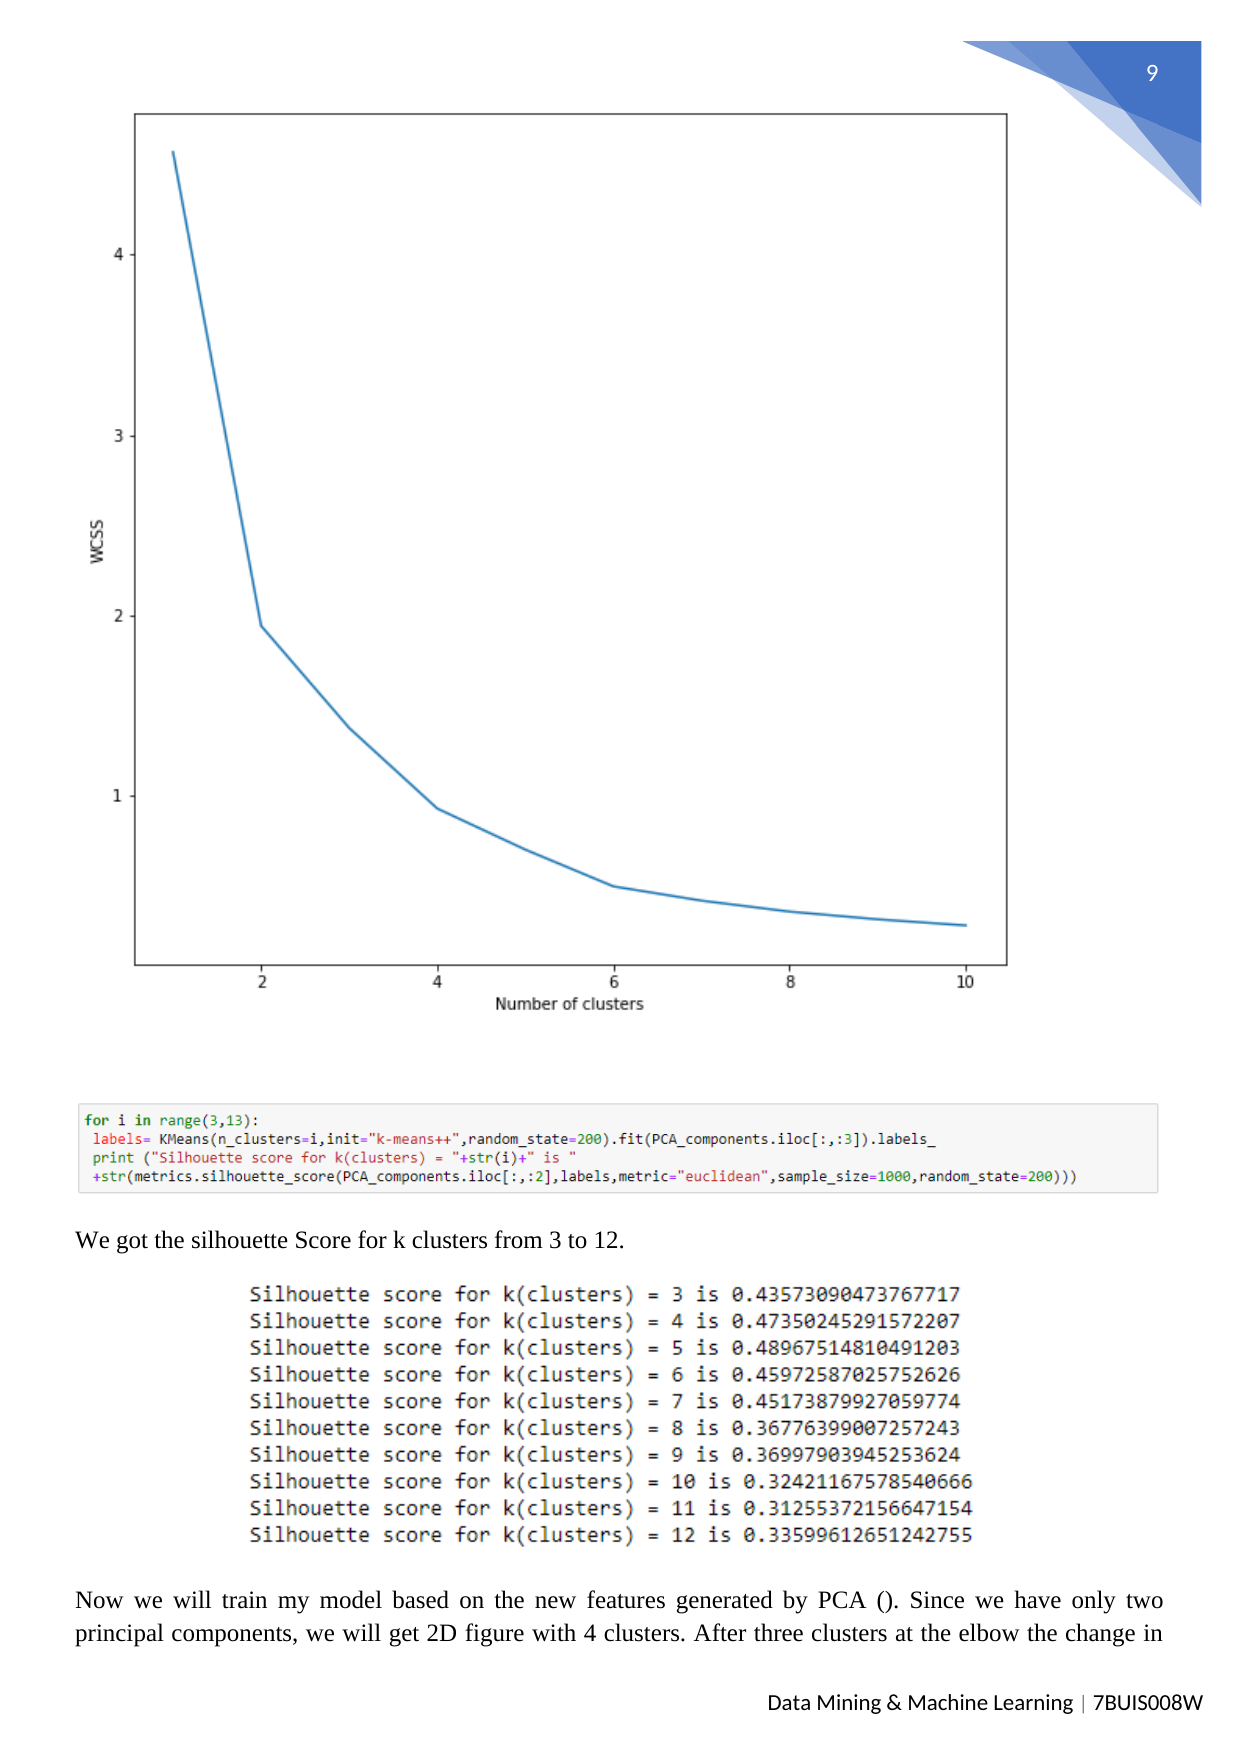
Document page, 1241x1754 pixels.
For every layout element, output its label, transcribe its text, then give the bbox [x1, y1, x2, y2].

picture [75, 1099, 1166, 1201]
picture [242, 1279, 998, 1561]
text We got the silhouette Score for k clusters from 3 to 12. [75, 1225, 1165, 1254]
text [75, 1585, 1165, 1647]
picture [75, 41, 1202, 1021]
